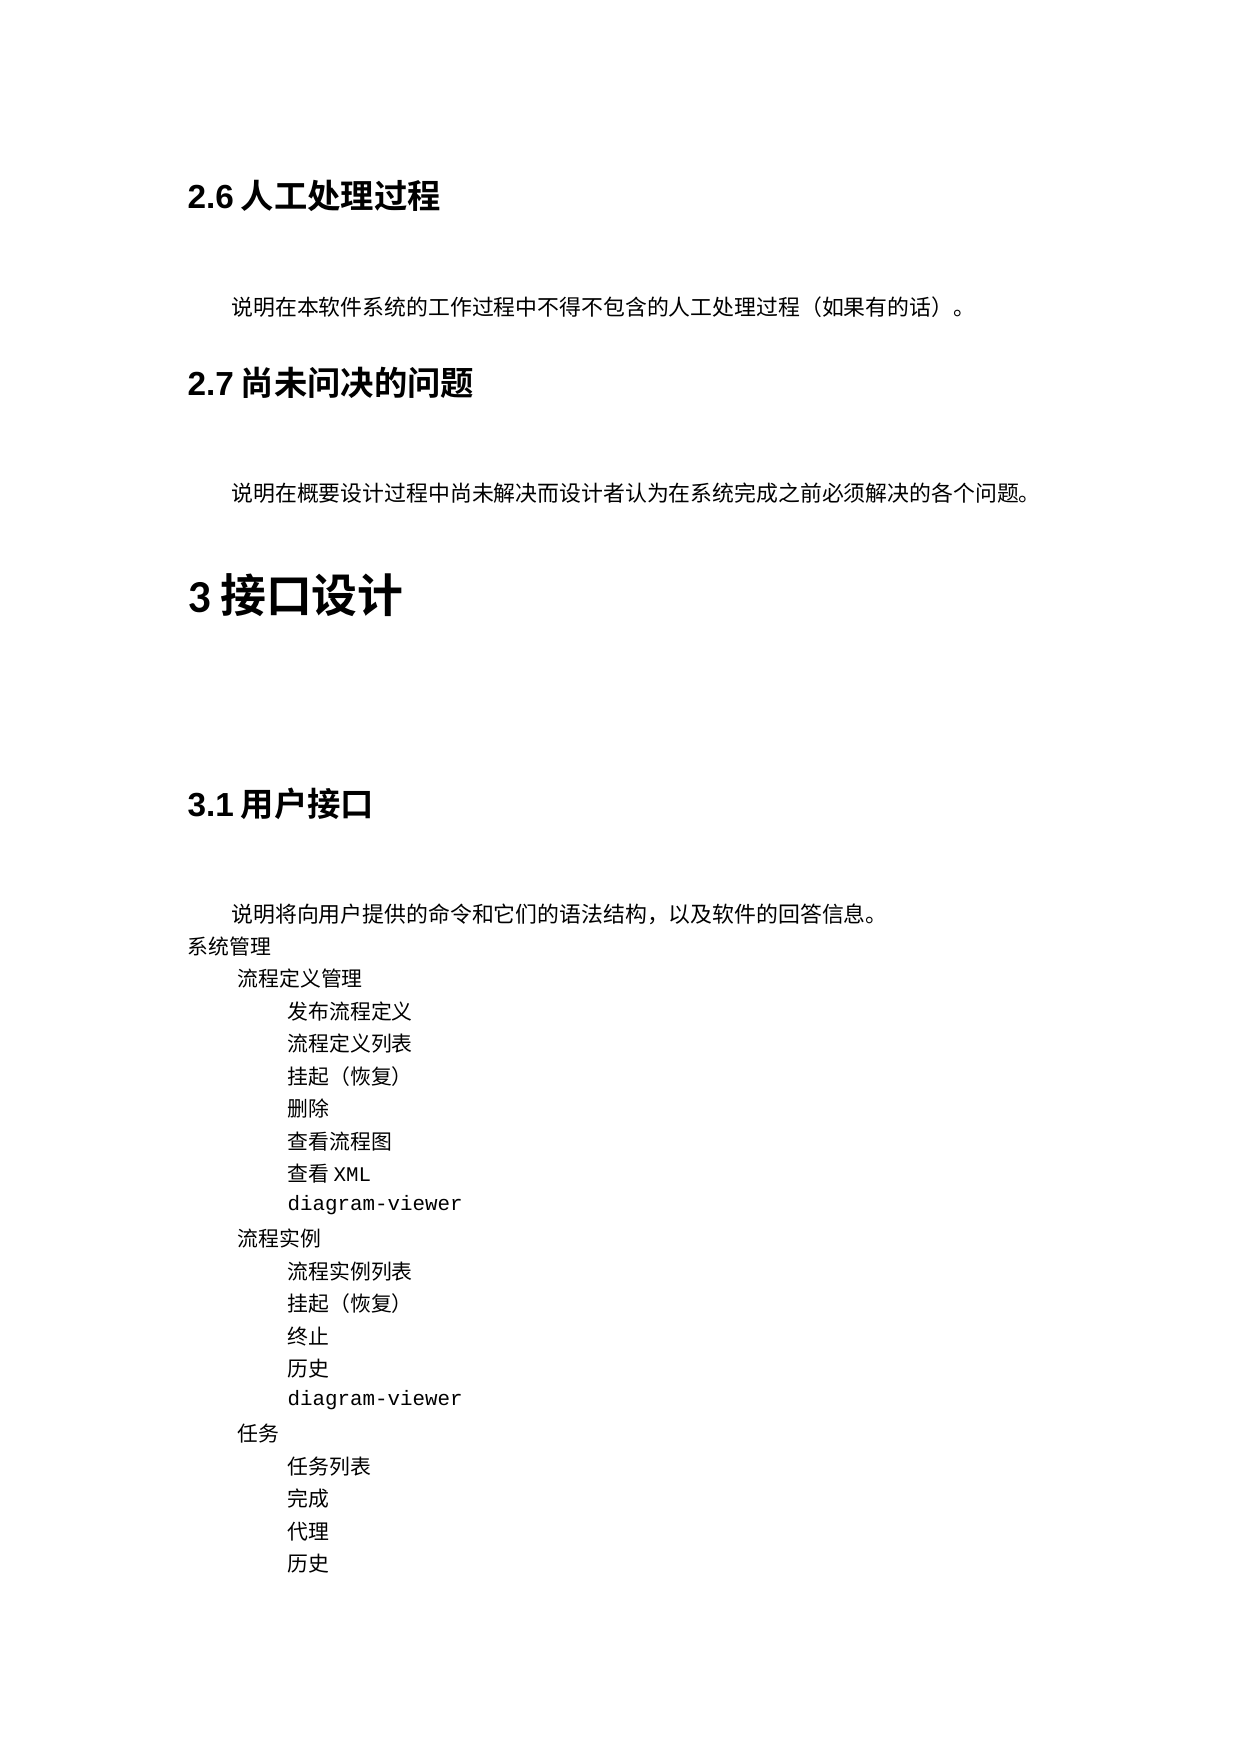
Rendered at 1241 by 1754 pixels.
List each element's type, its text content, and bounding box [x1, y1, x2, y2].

subtitle 2.6人工处理过程 [187, 162, 1053, 227]
text 代理 [187, 1514, 1053, 1546]
text 说明在本软件系统的工作过程中不得不包含的人工处理过程（如果有的话）。 [187, 289, 1053, 322]
text 终止 [187, 1319, 1053, 1351]
text 流程定义列表 [187, 1026, 1053, 1059]
text 任务 [187, 1416, 1053, 1449]
text 查看流程图 [187, 1124, 1053, 1156]
text diagram-viewer [187, 1189, 1053, 1221]
text 挂起（恢复） [187, 1059, 1053, 1091]
text 完成 [187, 1481, 1053, 1514]
text 删除 [187, 1091, 1053, 1124]
text 挂起（恢复） [187, 1286, 1053, 1319]
text 流程定义管理 [187, 961, 1053, 994]
text 历史 [187, 1546, 1053, 1579]
subtitle 2.7尚未问决的问题 [187, 349, 1053, 414]
text 流程实例列表 [187, 1254, 1053, 1286]
text 说明将向用户提供的命令和它们的语法结构，以及软件的回答信息。 [187, 896, 1053, 929]
text 发布流程定义 [187, 994, 1053, 1026]
text 历史 [187, 1351, 1053, 1384]
text 流程实例 [187, 1221, 1053, 1254]
subtitle 3接口设计 [187, 544, 1053, 641]
text diagram-viewer [187, 1384, 1053, 1416]
text 系统管理 [187, 929, 1053, 961]
text 任务列表 [187, 1449, 1053, 1481]
subtitle 3.1用户接口 [187, 769, 1053, 834]
text 说明在概要设计过程中尚未解决而设计者认为在系统完成之前必须解决的各个问题。 [187, 476, 1053, 508]
text 查看XML [187, 1156, 1053, 1189]
